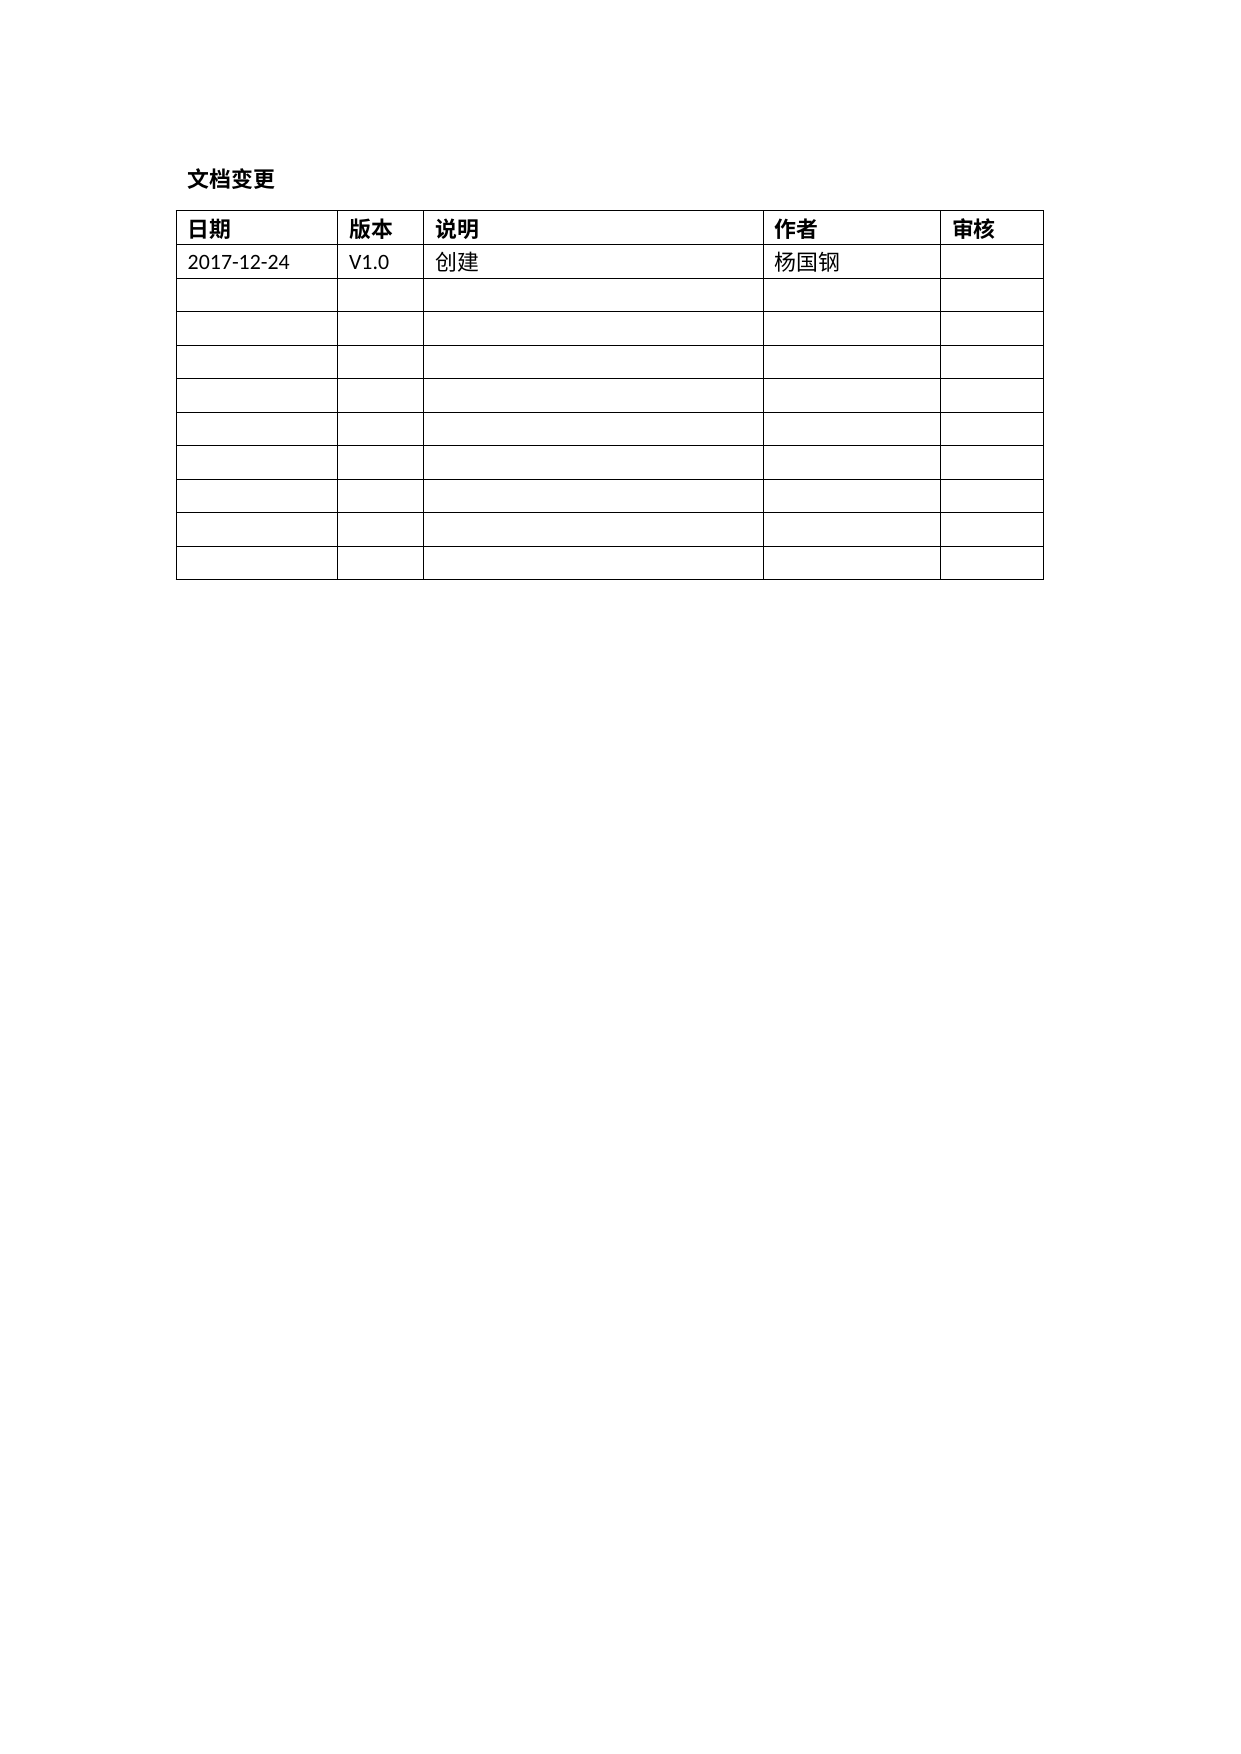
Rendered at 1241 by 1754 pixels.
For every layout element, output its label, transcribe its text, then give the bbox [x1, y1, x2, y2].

table_cell [338, 279, 423, 311]
table_header 审核 [941, 211, 1043, 244]
table_cell [424, 346, 763, 378]
table_cell [424, 513, 763, 546]
table_cell [424, 279, 763, 311]
table_cell [764, 446, 940, 479]
table_cell [338, 413, 423, 445]
table_cell [764, 312, 940, 344]
table_cell [941, 547, 1043, 579]
table_cell [177, 312, 337, 344]
table_cell [764, 547, 940, 579]
table_cell [941, 279, 1043, 311]
table_cell [338, 312, 423, 344]
table_cell [941, 446, 1043, 479]
table_cell [941, 413, 1043, 445]
table_cell [764, 480, 940, 512]
table_header 日期 [177, 211, 337, 244]
table_cell [764, 279, 940, 311]
table_cell [764, 513, 940, 546]
table_cell [941, 379, 1043, 412]
table_cell [177, 346, 337, 378]
table_cell 创建 [424, 245, 763, 277]
table_cell [338, 513, 423, 546]
table_cell [941, 312, 1043, 344]
table_cell [338, 379, 423, 412]
table_cell [941, 513, 1043, 546]
table_cell [764, 346, 940, 378]
table_cell [424, 446, 763, 479]
table_cell [338, 547, 423, 579]
table_cell [941, 245, 1043, 277]
text 文档变更 [187, 162, 1053, 194]
table_cell [338, 480, 423, 512]
table_cell 2017-12-24 [177, 245, 337, 277]
table_cell [764, 413, 940, 445]
table_cell [424, 379, 763, 412]
table_cell [424, 312, 763, 344]
table_header 版本 [338, 211, 423, 244]
table_cell [941, 480, 1043, 512]
table_cell [177, 379, 337, 412]
table_cell [764, 379, 940, 412]
table_cell [424, 413, 763, 445]
table_header 说明 [424, 211, 763, 244]
table_header 作者 [764, 211, 940, 244]
table_cell [177, 413, 337, 445]
table_cell [338, 346, 423, 378]
table_cell [177, 446, 337, 479]
table_cell [177, 480, 337, 512]
table_cell V1.0 [338, 245, 423, 277]
table_cell [177, 279, 337, 311]
table_cell [177, 547, 337, 579]
table_cell [424, 547, 763, 579]
table_cell [424, 480, 763, 512]
table_cell [177, 513, 337, 546]
table_cell [338, 446, 423, 479]
table_cell 杨国钢 [764, 245, 940, 277]
table_cell [941, 346, 1043, 378]
